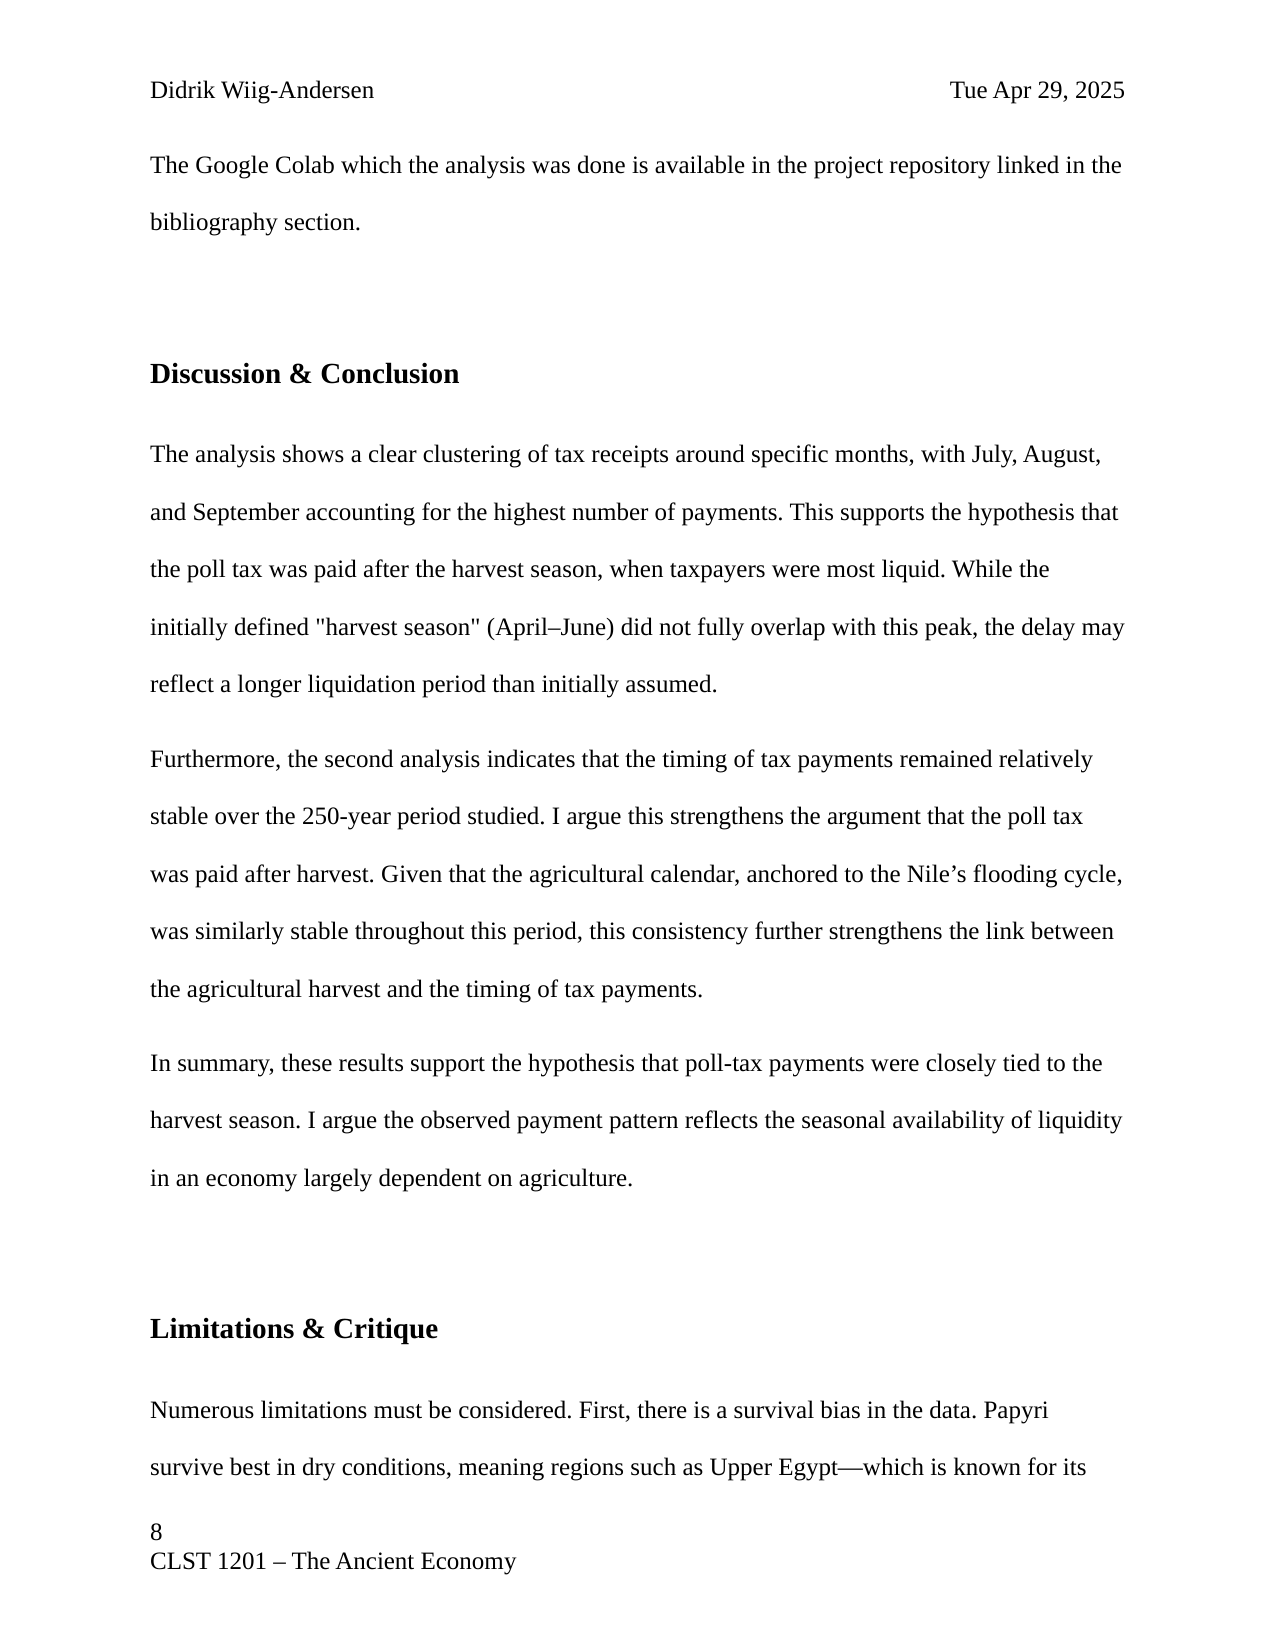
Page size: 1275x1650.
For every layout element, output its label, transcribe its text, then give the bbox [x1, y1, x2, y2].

text Limitations & Critique [150, 1311, 1125, 1345]
text Furthermore, the second analysis indicates that the timing of tax payments remained relatively stable over the 250-year period studied. I argue this strengthens the argument that the poll tax was paid after harvest. Given that the agricultural calendar, anchored to the Nile’s flooding cycle, was similarly stable throughout this period, this consistency further strengthens the link between the agricultural harvest and the timing of tax payments. [150, 744, 1125, 1002]
text The Google Colab which the analysis was done is available in the project repository linked in the bibliography section. [150, 150, 1125, 236]
text Discussion & Conclusion [150, 356, 1125, 389]
text In summary, these results support the hypothesis that poll-tax payments were closely tied to the harvest season. I argue the observed payment pattern reflects the seasonal availability of liquidity in an economy largely dependent on agriculture. [150, 1048, 1125, 1192]
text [150, 1395, 1125, 1481]
text The analysis shows a clear clustering of tax receipts around specific months, with July, August, and September accounting for the highest number of payments. This supports the hypothesis that the poll tax was paid after the harvest season, when taxpayers were most liquid. While the initially defined "harvest season" (April–June) did not fully overlap with this peak, the delay may reflect a longer liquidation period than initially assumed. [150, 439, 1125, 698]
